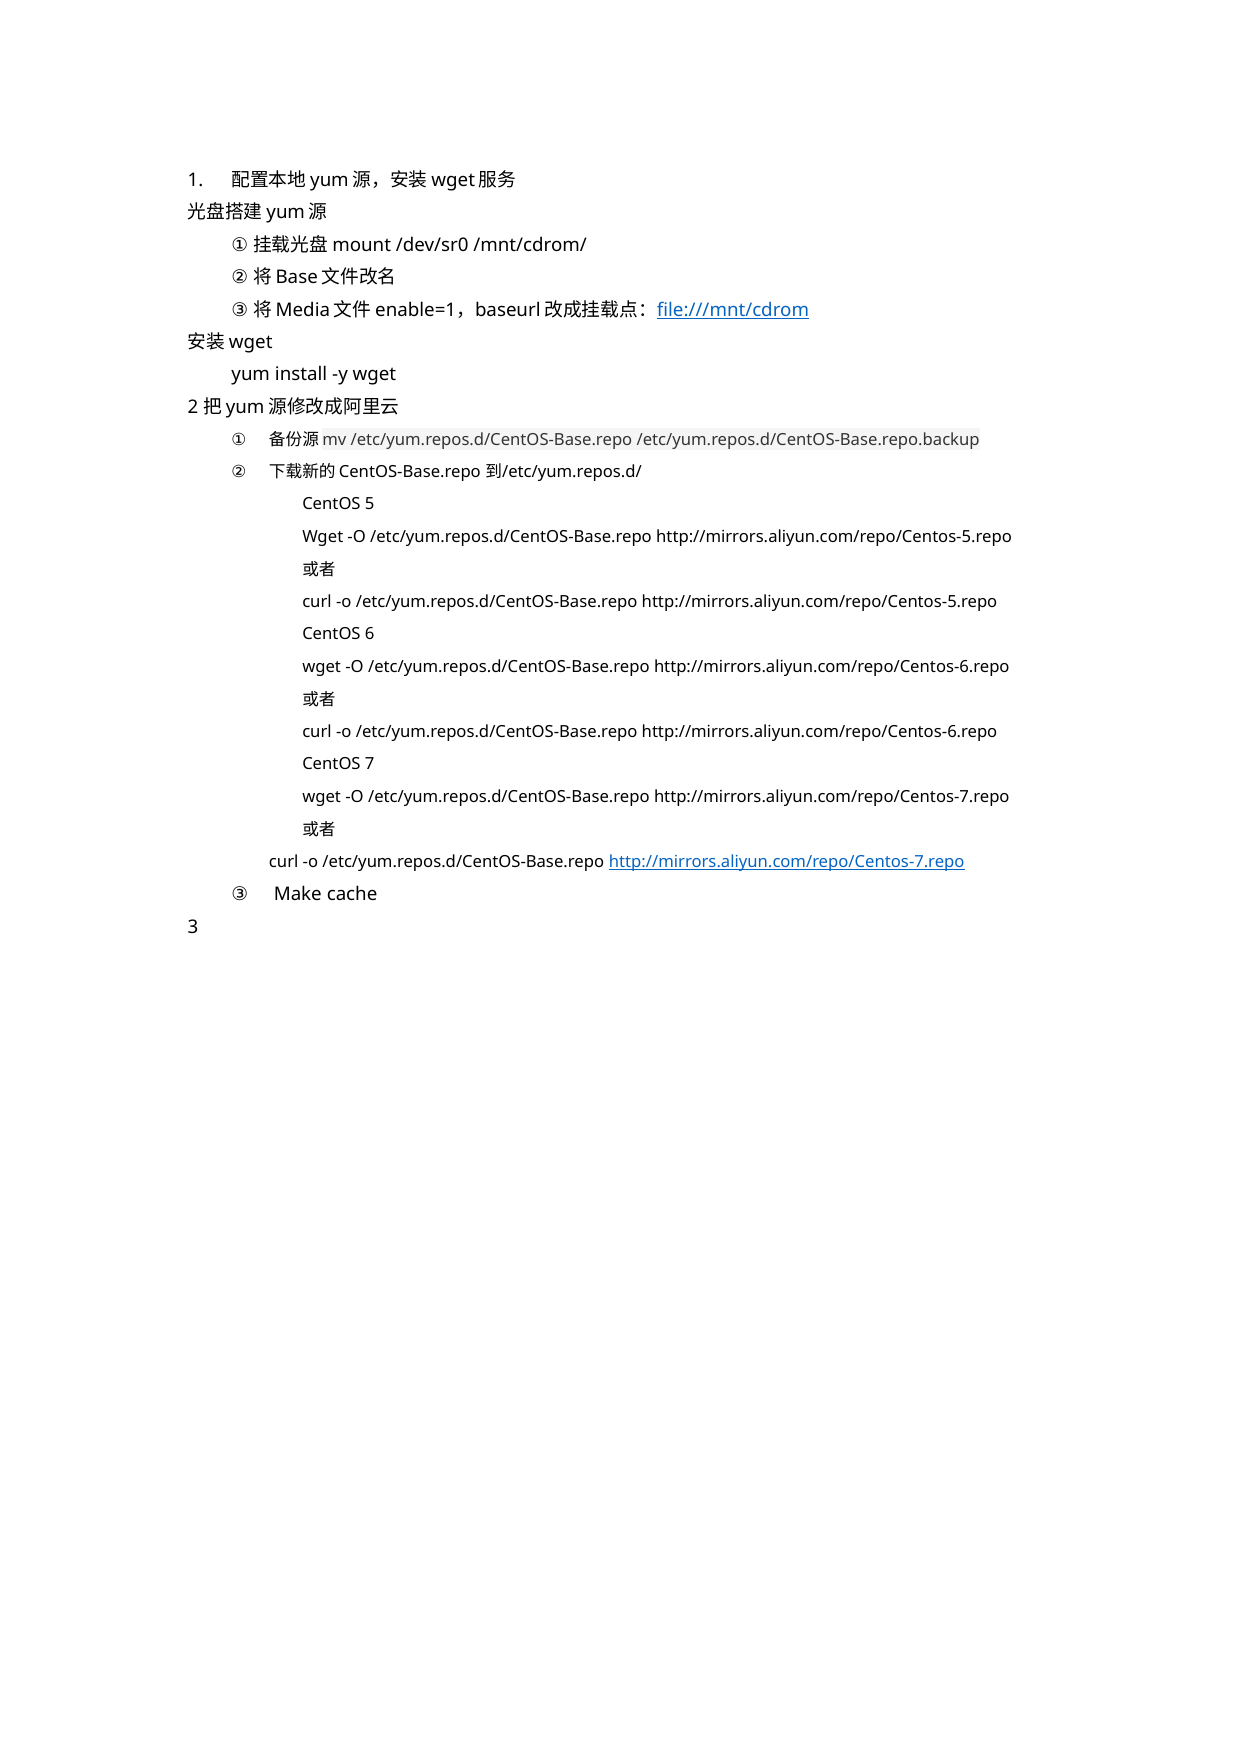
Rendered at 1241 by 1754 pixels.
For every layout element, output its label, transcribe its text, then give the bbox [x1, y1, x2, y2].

text 2 把yum源修改成阿里云 [187, 389, 1053, 422]
list wget -O /etc/yum.repos.d/CentOS-Base.repo http://mirrors.aliyun.com/repo/Centos-7.repo [269, 779, 1053, 812]
list curl -o /etc/yum.repos.d/CentOS-Base.repo http://mirrors.aliyun.com/repo/Centos-6.repo [269, 714, 1053, 747]
text ② 将Base文件改名 [187, 259, 1053, 292]
list 或者 [269, 682, 1053, 714]
list CentOS 5 [269, 487, 1053, 519]
text ① 挂载光盘 mount /dev/sr0 /mnt/cdrom/ [187, 227, 1053, 259]
list 下载新的CentOS-Base.repo 到/etc/yum.repos.d/ [231, 454, 1053, 487]
text 光盘搭建yum源 [187, 194, 1053, 227]
list Wget -O /etc/yum.repos.d/CentOS-Base.repo http://mirrors.aliyun.com/repo/Centos-5.repo [269, 519, 1053, 552]
list CentOS 6 [269, 617, 1053, 649]
text 3 [187, 909, 1053, 942]
list Make cache [231, 877, 1053, 909]
list wget -O /etc/yum.repos.d/CentOS-Base.repo http://mirrors.aliyun.com/repo/Centos-6.repo [269, 649, 1053, 682]
list CentOS 7 [269, 747, 1053, 779]
list curl -o /etc/yum.repos.d/CentOS-Base.repo http://mirrors.aliyun.com/repo/Centos-7.repo [269, 844, 1053, 877]
list curl -o /etc/yum.repos.d/CentOS-Base.repo http://mirrors.aliyun.com/repo/Centos-5.repo [269, 584, 1053, 617]
text yum install -y wget [187, 357, 1053, 389]
list 或者 [269, 812, 1053, 844]
list 备份源mv /etc/yum.repos.d/CentOS-Base.repo /etc/yum.repos.d/CentOS-Base.repo.backup [231, 422, 1053, 454]
text 安装wget [187, 324, 1053, 357]
list 或者 [269, 552, 1053, 584]
list 配置本地yum源，安装wget服务 [187, 162, 1053, 194]
text ③ 将Media文件enable=1，baseurl改成挂载点：file:///mnt/cdrom [187, 292, 1053, 324]
